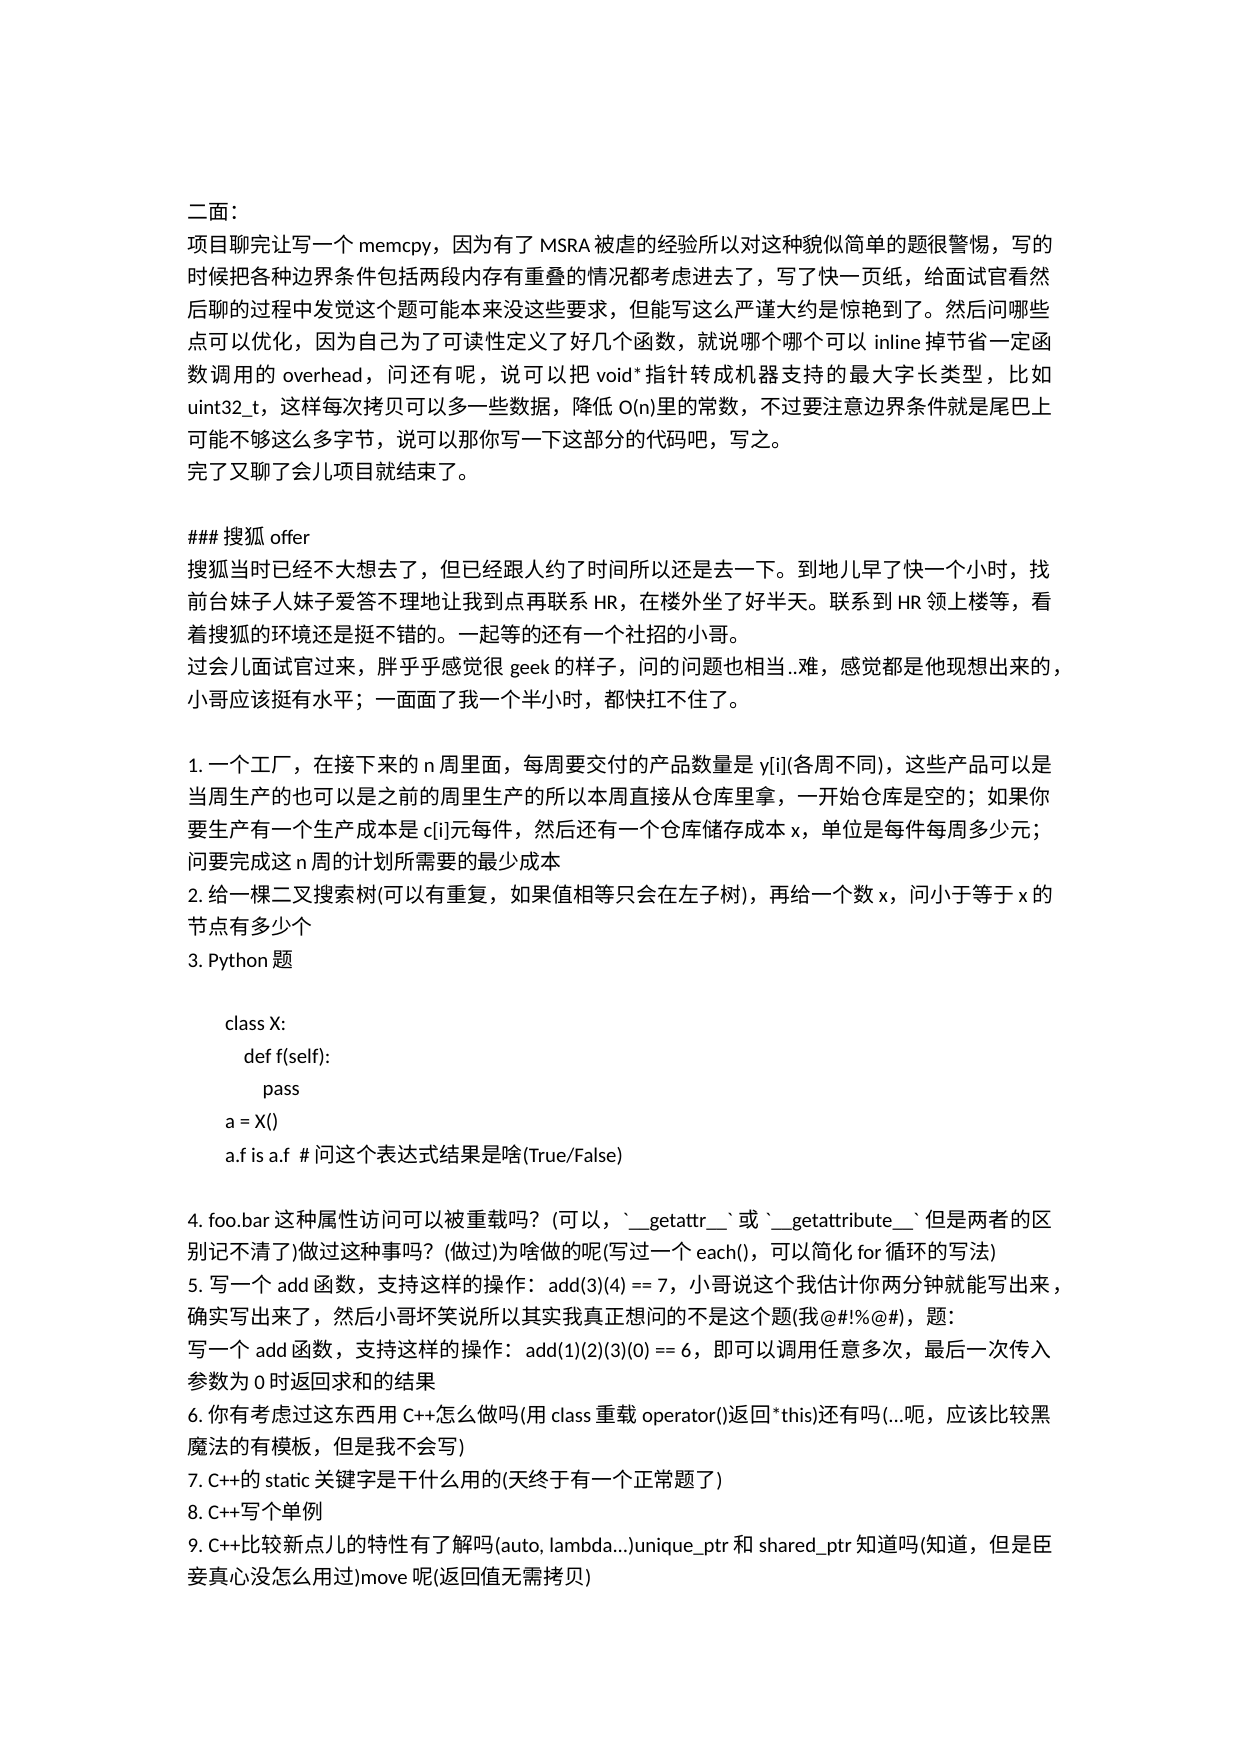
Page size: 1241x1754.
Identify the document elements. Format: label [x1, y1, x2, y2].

text [187, 162, 1053, 1592]
